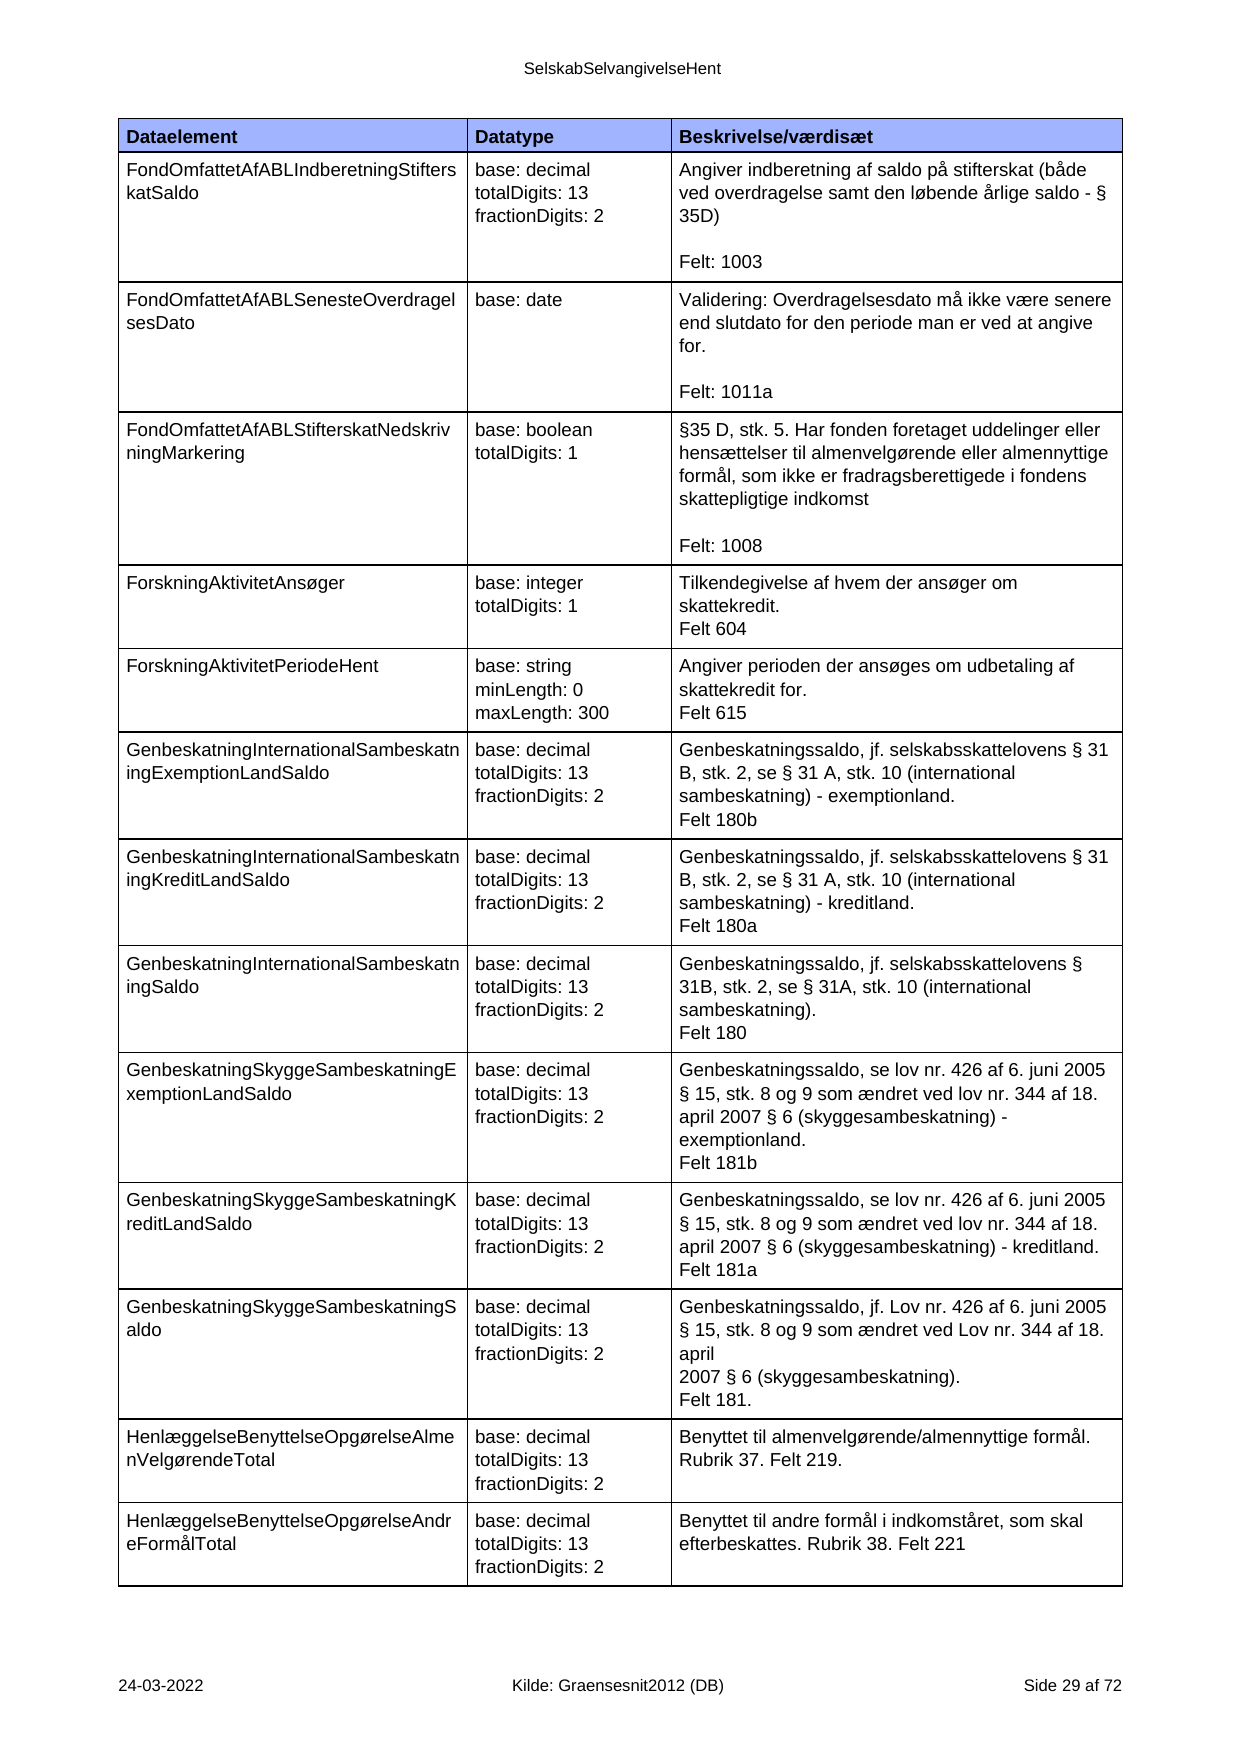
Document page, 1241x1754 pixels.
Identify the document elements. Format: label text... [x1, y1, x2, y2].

table_cell base: decimal totalDigits: 13 fractionDigits: 2 [468, 153, 671, 281]
table_header Dataelement [119, 119, 467, 151]
table_cell GenbeskatningInternationalSambeskatningSaldo [119, 946, 467, 1052]
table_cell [468, 1503, 671, 1585]
table_cell Tilkendegivelse af hvem der ansøger om skattekredit. Felt 604 [672, 566, 1122, 648]
table_cell base: string minLength: 0 maxLength: 300 [468, 649, 671, 731]
table_cell ForskningAktivitetPeriodeHent [119, 649, 467, 731]
table_cell Genbeskatningssaldo, se lov nr. 426 af 6. juni 2005 § 15, stk. 8 og 9 som ændret ved lov nr. 344 af 18. april 2007 § 6 (skyggesambeskatning) - exemptionland. Felt 181b [672, 1053, 1122, 1182]
table_cell §35 D, stk. 5. Har fonden foretaget uddelinger eller hensættelser til almenvelgørende eller almennyttige formål, som ikke er fradragsberettigede i fondens skattepligtige indkomst Felt: 1008 [672, 413, 1122, 564]
table_cell base: decimal totalDigits: 13 fractionDigits: 2 [468, 733, 671, 838]
table_cell base: boolean totalDigits: 1 [468, 413, 671, 564]
table_cell GenbeskatningSkyggeSambeskatningKreditLandSaldo [119, 1183, 467, 1288]
table_cell GenbeskatningInternationalSambeskatningExemptionLandSaldo [119, 733, 467, 838]
table_header Datatype [468, 119, 671, 151]
table_cell GenbeskatningSkyggeSambeskatningExemptionLandSaldo [119, 1053, 467, 1182]
table_cell base: integer totalDigits: 1 [468, 566, 671, 648]
table_cell FondOmfattetAfABLIndberetningStifterskatSaldo [119, 153, 467, 281]
table_cell Angiver indberetning af saldo på stifterskat (både ved overdragelse samt den løbende årlige saldo - § 35D) Felt: 1003 [672, 153, 1122, 281]
table_cell base: decimal totalDigits: 13 fractionDigits: 2 [468, 840, 671, 945]
table_cell base: decimal totalDigits: 13 fractionDigits: 2 [468, 1183, 671, 1288]
table_cell HenlæggelseBenyttelseOpgørelseAlmenVelgørendeTotal [119, 1420, 467, 1502]
table_cell base: date [468, 283, 671, 411]
table_cell base: decimal totalDigits: 13 fractionDigits: 2 [468, 1290, 671, 1418]
table_header Beskrivelse/værdisæt [672, 119, 1122, 151]
table_cell Genbeskatningssaldo, jf. selskabsskattelovens § 31 B, stk. 2, se § 31 A, stk. 10 (international sambeskatning) - kreditland. Felt 180a [672, 840, 1122, 945]
table_cell FondOmfattetAfABLStifterskatNedskrivningMarkering [119, 413, 467, 564]
table_cell base: decimal totalDigits: 13 fractionDigits: 2 [468, 1053, 671, 1182]
table_cell Genbeskatningssaldo, jf. selskabsskattelovens § 31B, stk. 2, se § 31A, stk. 10 (international sambeskatning). Felt 180 [672, 946, 1122, 1052]
table_cell ForskningAktivitetAnsøger [119, 566, 467, 648]
table_cell base: decimal totalDigits: 13 fractionDigits: 2 [468, 1420, 671, 1502]
table_cell Benyttet til andre formål i indkomståret, som skal efterbeskattes. Rubrik 38. Felt 221 [672, 1503, 1122, 1585]
table_cell Validering: Overdragelsesdato må ikke være senere end slutdato for den periode man er ved at angive for. Felt: 1011a [672, 283, 1122, 411]
table_cell Genbeskatningssaldo, jf. Lov nr. 426 af 6. juni 2005 § 15, stk. 8 og 9 som ændret ved Lov nr. 344 af 18. april 2007 § 6 (skyggesambeskatning). Felt 181. [672, 1290, 1122, 1418]
table_cell FondOmfattetAfABLSenesteOverdragelsesDato [119, 283, 467, 411]
table_cell Genbeskatningssaldo, jf. selskabsskattelovens § 31 B, stk. 2, se § 31 A, stk. 10 (international sambeskatning) - exemptionland. Felt 180b [672, 733, 1122, 838]
table_cell Angiver perioden der ansøges om udbetaling af skattekredit for. Felt 615 [672, 649, 1122, 731]
table_cell Genbeskatningssaldo, se lov nr. 426 af 6. juni 2005 § 15, stk. 8 og 9 som ændret ved lov nr. 344 af 18. april 2007 § 6 (skyggesambeskatning) - kreditland. Felt 181a [672, 1183, 1122, 1288]
table_cell Benyttet til almenvelgørende/almennyttige formål. Rubrik 37. Felt 219. [672, 1420, 1122, 1502]
table_cell GenbeskatningSkyggeSambeskatningSaldo [119, 1290, 467, 1418]
table_cell base: decimal totalDigits: 13 fractionDigits: 2 [468, 946, 671, 1052]
table_cell HenlæggelseBenyttelseOpgørelseAndreFormålTotal [119, 1503, 467, 1585]
table_cell GenbeskatningInternationalSambeskatningKreditLandSaldo [119, 840, 467, 945]
